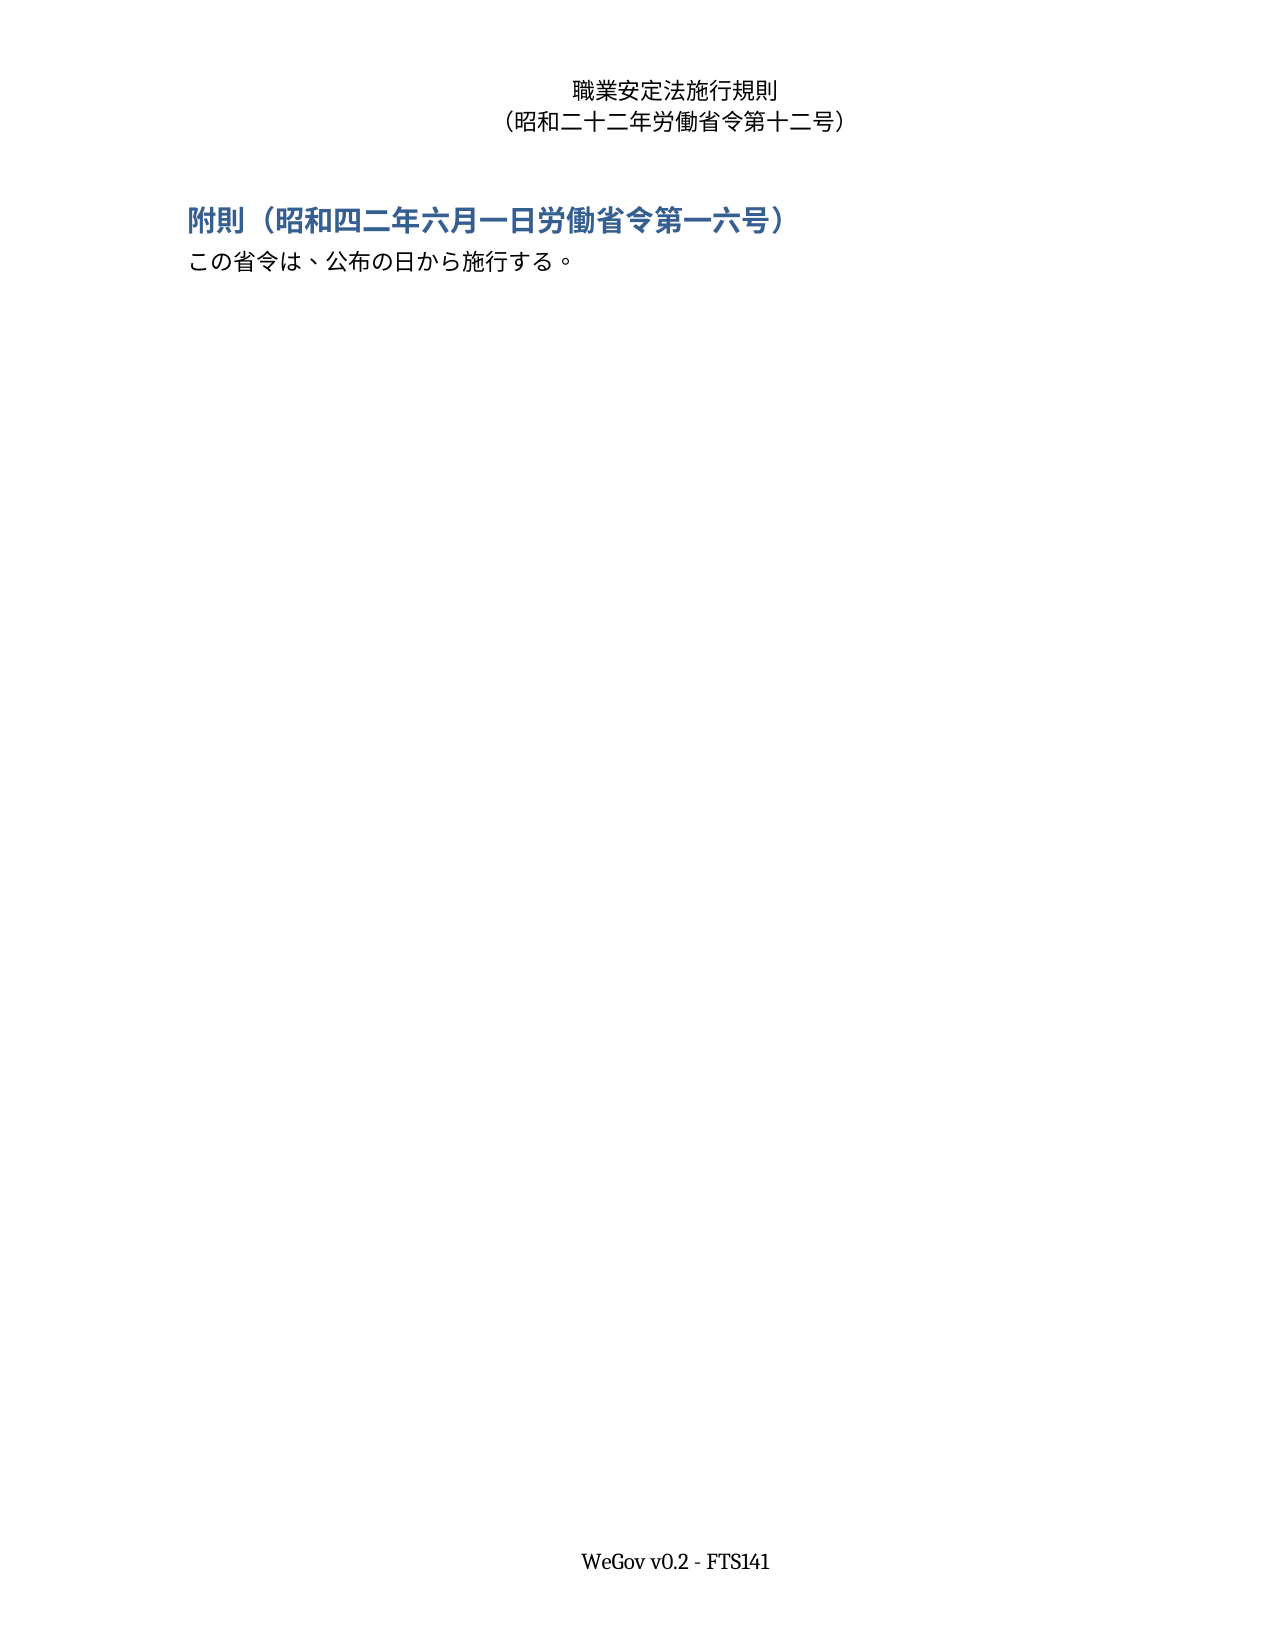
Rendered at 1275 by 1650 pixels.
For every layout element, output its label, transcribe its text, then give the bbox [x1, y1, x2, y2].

text この省令は、公布の日から施行する。 [187, 246, 1087, 277]
subtitle 附則（昭和四二年六月一日労働省令第一六号） [187, 200, 1087, 240]
